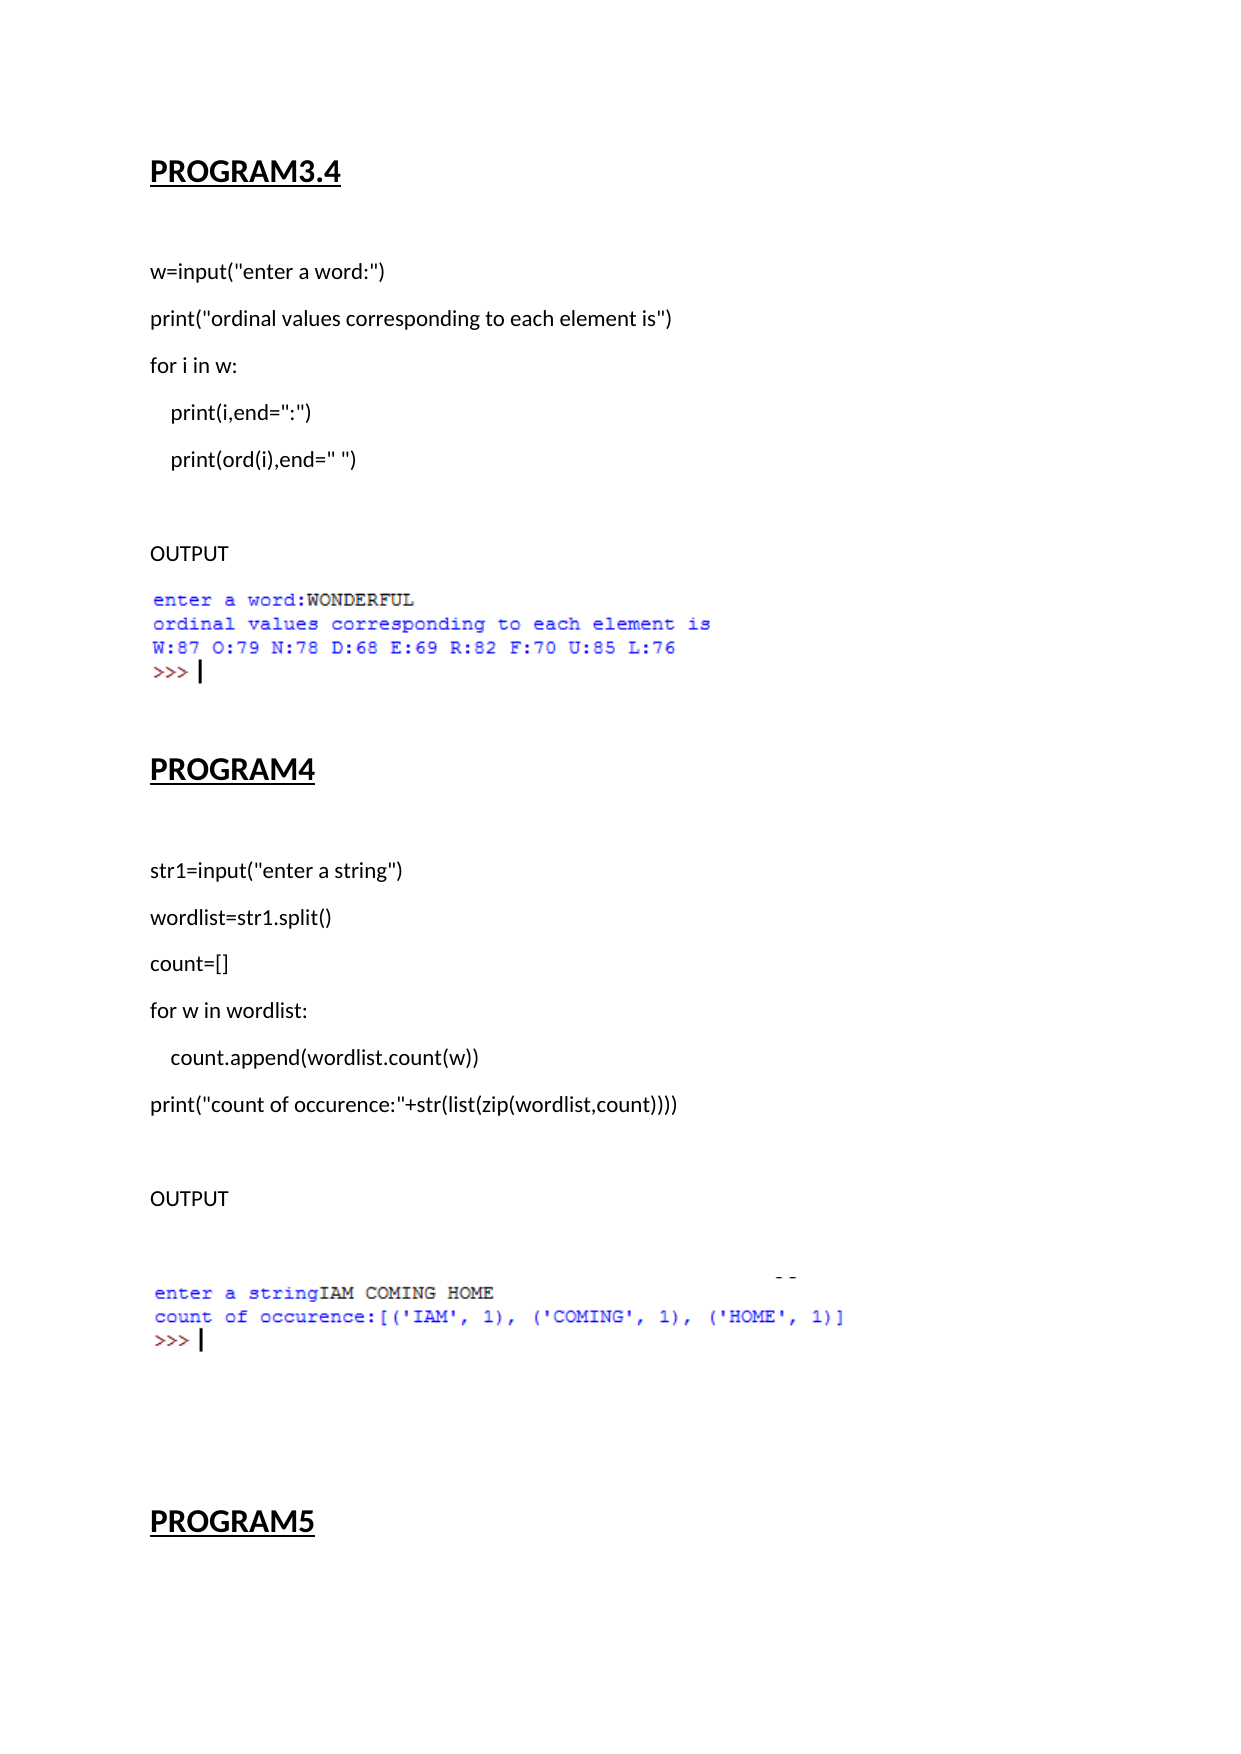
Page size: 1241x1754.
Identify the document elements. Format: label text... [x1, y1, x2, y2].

text print(ord(i),end=" ") [150, 445, 1090, 473]
text print("ordinal values corresponding to each element is") [150, 304, 1090, 332]
text print(i,end=":") [150, 398, 1090, 426]
text for i in w: [150, 351, 1090, 379]
text PROGRAM4 [150, 748, 1090, 789]
text OUTPUT [150, 1184, 1090, 1212]
text print("count of occurence:"+str(list(zip(wordlist,count)))) [150, 1090, 1090, 1118]
text count=[] [150, 949, 1090, 978]
text str1=input("enter a string") [150, 856, 1090, 884]
text PROGRAM5 [150, 1500, 1090, 1541]
text wordlist=str1.split() [150, 903, 1090, 931]
text for w in wordlist: [150, 996, 1090, 1024]
picture [150, 585, 1090, 730]
text PROGRAM3.4 [150, 150, 1090, 191]
text w=input("enter a word:") [150, 257, 1090, 286]
text count.append(wordlist.count(w)) [150, 1043, 1090, 1071]
picture [150, 1277, 1090, 1434]
text OUTPUT [150, 539, 1090, 567]
